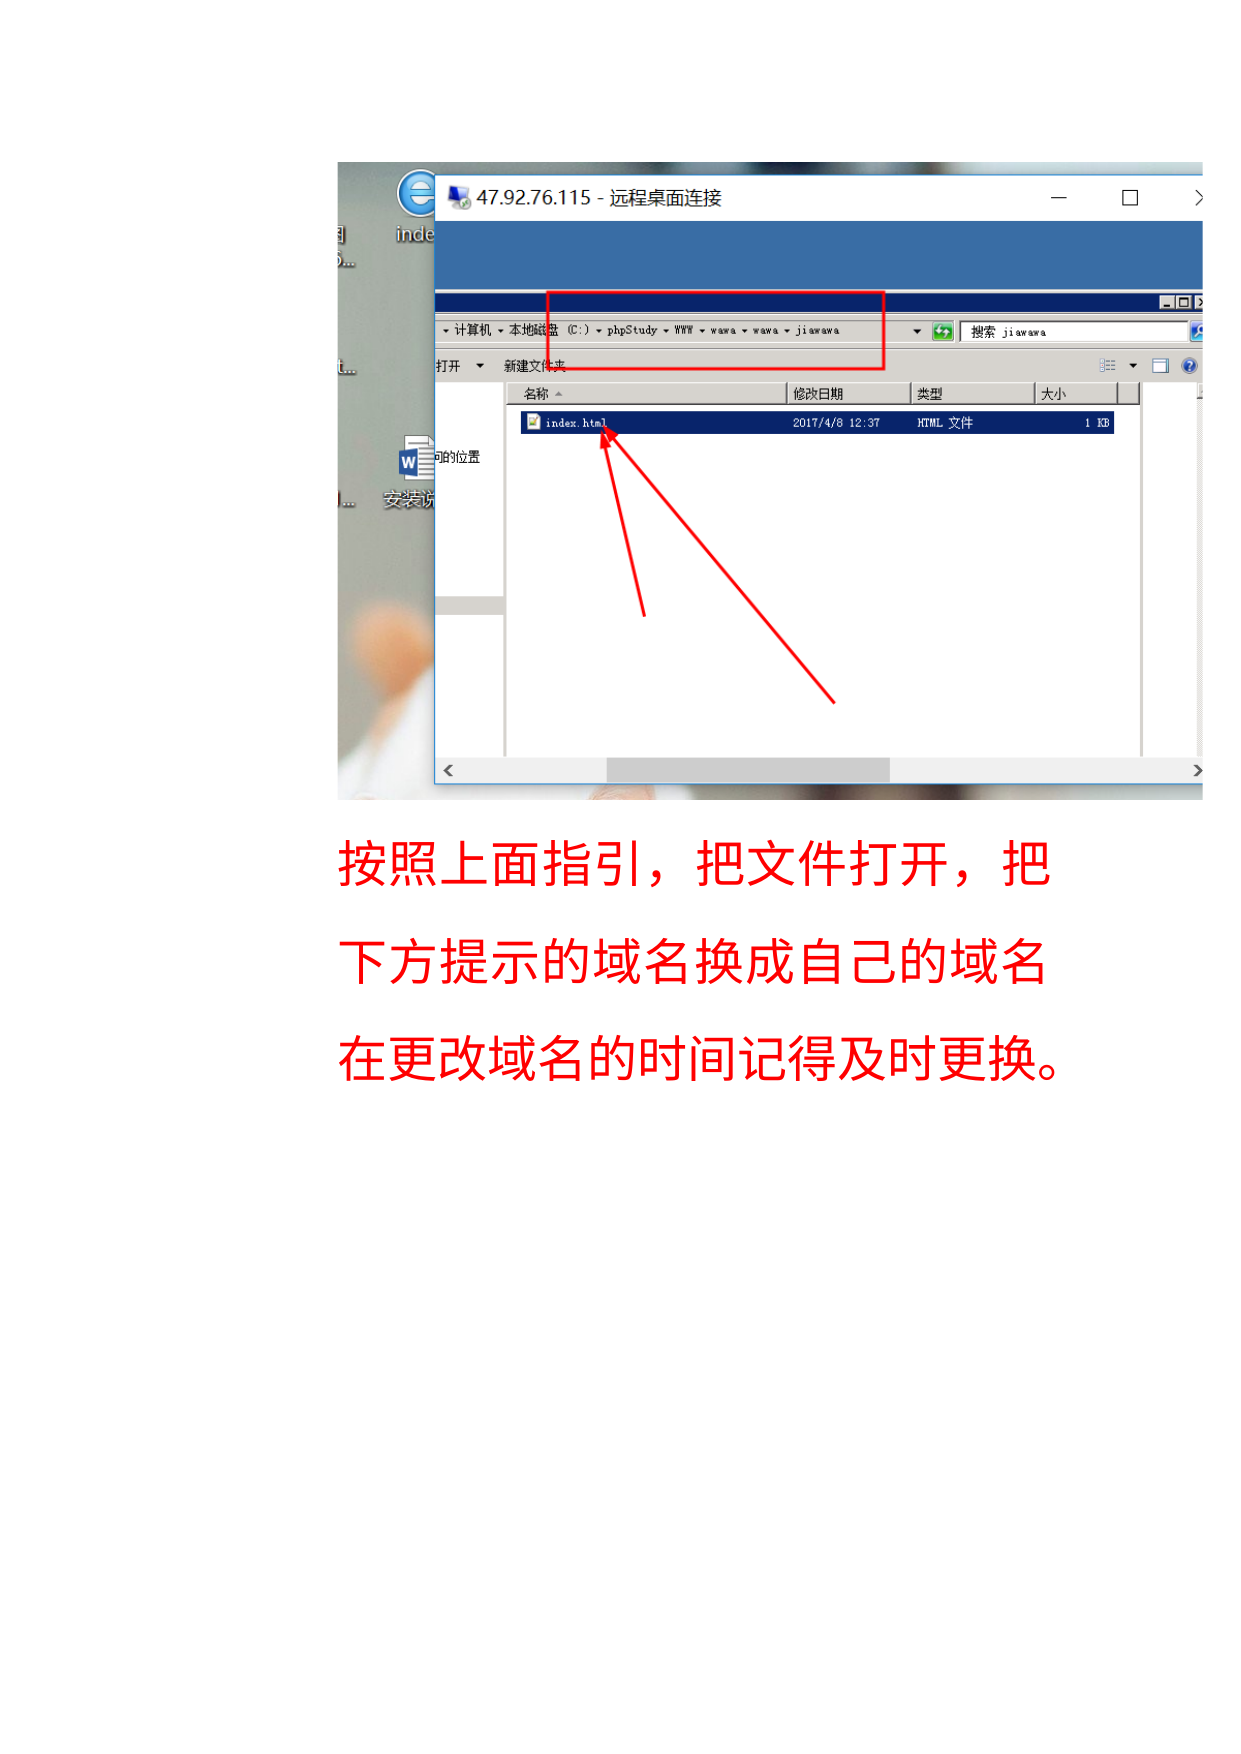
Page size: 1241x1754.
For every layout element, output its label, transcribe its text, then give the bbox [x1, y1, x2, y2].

picture [337, 162, 1203, 800]
list 按照上面指引，把文件打开，把下方提示的域名换成自己的域名，在更改域名的时间记得及时更换。 [337, 812, 1053, 1104]
